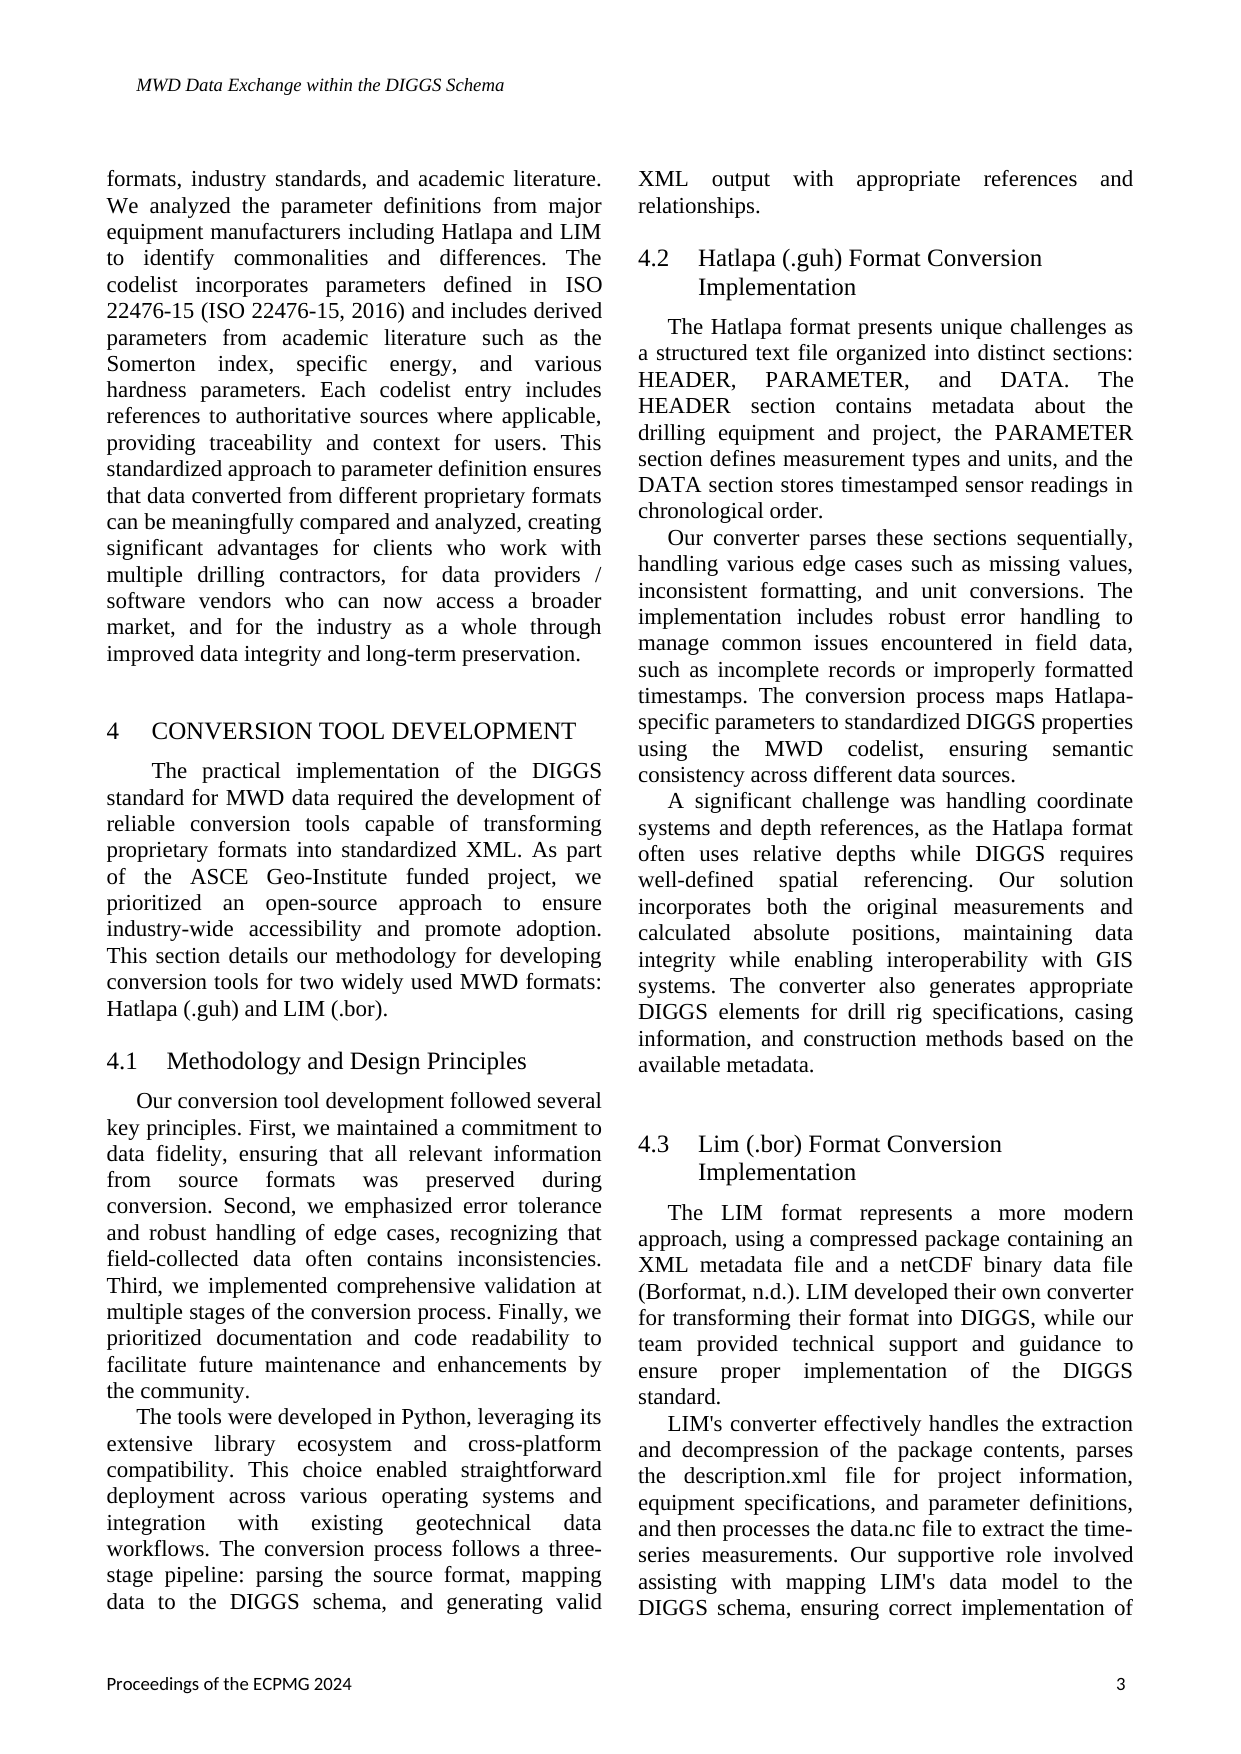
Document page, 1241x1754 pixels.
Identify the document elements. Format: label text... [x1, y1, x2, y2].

subtitle Methodology and Design Principles [106, 1046, 602, 1075]
text A significant challenge was handling coordinate systems and depth references, as the Hatlapa format often uses relative depths while DIGGS requires well-defined spatial referencing. Our solution incorporates both the original measurements and calculated absolute positions, maintaining data integrity while enabling interoperability with GIS systems. The converter also generates appropriate DIGGS elements for drill rig specifications, casing information, and construction methods based on the available metadata. [638, 787, 1134, 1077]
text Our conversion tool development followed several key principles. First, we maintained a commitment to data fidelity, ensuring that all relevant information from source formats was preserved during conversion. Second, we emphasized error tolerance and robust handling of edge cases, recognizing that field-collected data often contains inconsistencies. Third, we implemented comprehensive validation at multiple stages of the conversion process. Finally, we prioritized documentation and code readability to facilitate future maintenance and enhancements by the community. [106, 1087, 602, 1403]
subtitle Lim (.bor) Format Conversion Implementation [638, 1129, 1134, 1186]
text The tools were developed in Python, leveraging its extensive library ecosystem and cross-platform compatibility. This choice enabled straightforward deployment across various operating systems and integration with existing geotechnical data workflows. The conversion process follows a three-stage pipeline: parsing the source format, mapping data to the DIGGS schema, and generating valid XML output with appropriate references and relationships. [106, 1403, 602, 1614]
text The Hatlapa format presents unique challenges as a structured text file organized into distinct sections: HEADER, PARAMETER, and DATA. The HEADER section contains metadata about the drilling equipment and project, the PARAMETER section defines measurement types and units, and the DATA section stores timestamped sensor readings in chronological order. [638, 313, 1134, 524]
subtitle Conversion tool development [106, 716, 602, 745]
text Our converter parses these sections sequentially, handling various edge cases such as missing values, inconsistent formatting, and unit conversions. The implementation includes robust error handling to manage common issues encountered in field data, such as incomplete records or improperly formatted timestamps. The conversion process maps Hatlapa-specific parameters to standardized DIGGS properties using the MWD codelist, ensuring semantic consistency across different data sources. [638, 524, 1134, 787]
subtitle Hatlapa (.guh) Format Conversion Implementation [638, 243, 1134, 301]
text The LIM format represents a more modern approach, using a compressed package containing an XML metadata file and a netCDF binary data file (Borformat, n.d.). LIM developed their own converter for transforming their format into DIGGS, while our team provided technical support and guidance to ensure proper implementation of the DIGGS standard. [638, 1199, 1134, 1409]
text The practical implementation of the DIGGS standard for MWD data required the development of reliable conversion tools capable of transforming proprietary formats into standardized XML. As part of the ASCE Geo-Institute funded project, we prioritized an open-source approach to ensure industry-wide accessibility and promote adoption. This section details our methodology for developing conversion tools for two widely used MWD formats: Hatlapa (.guh) and LIM (.bor). [106, 757, 602, 1021]
